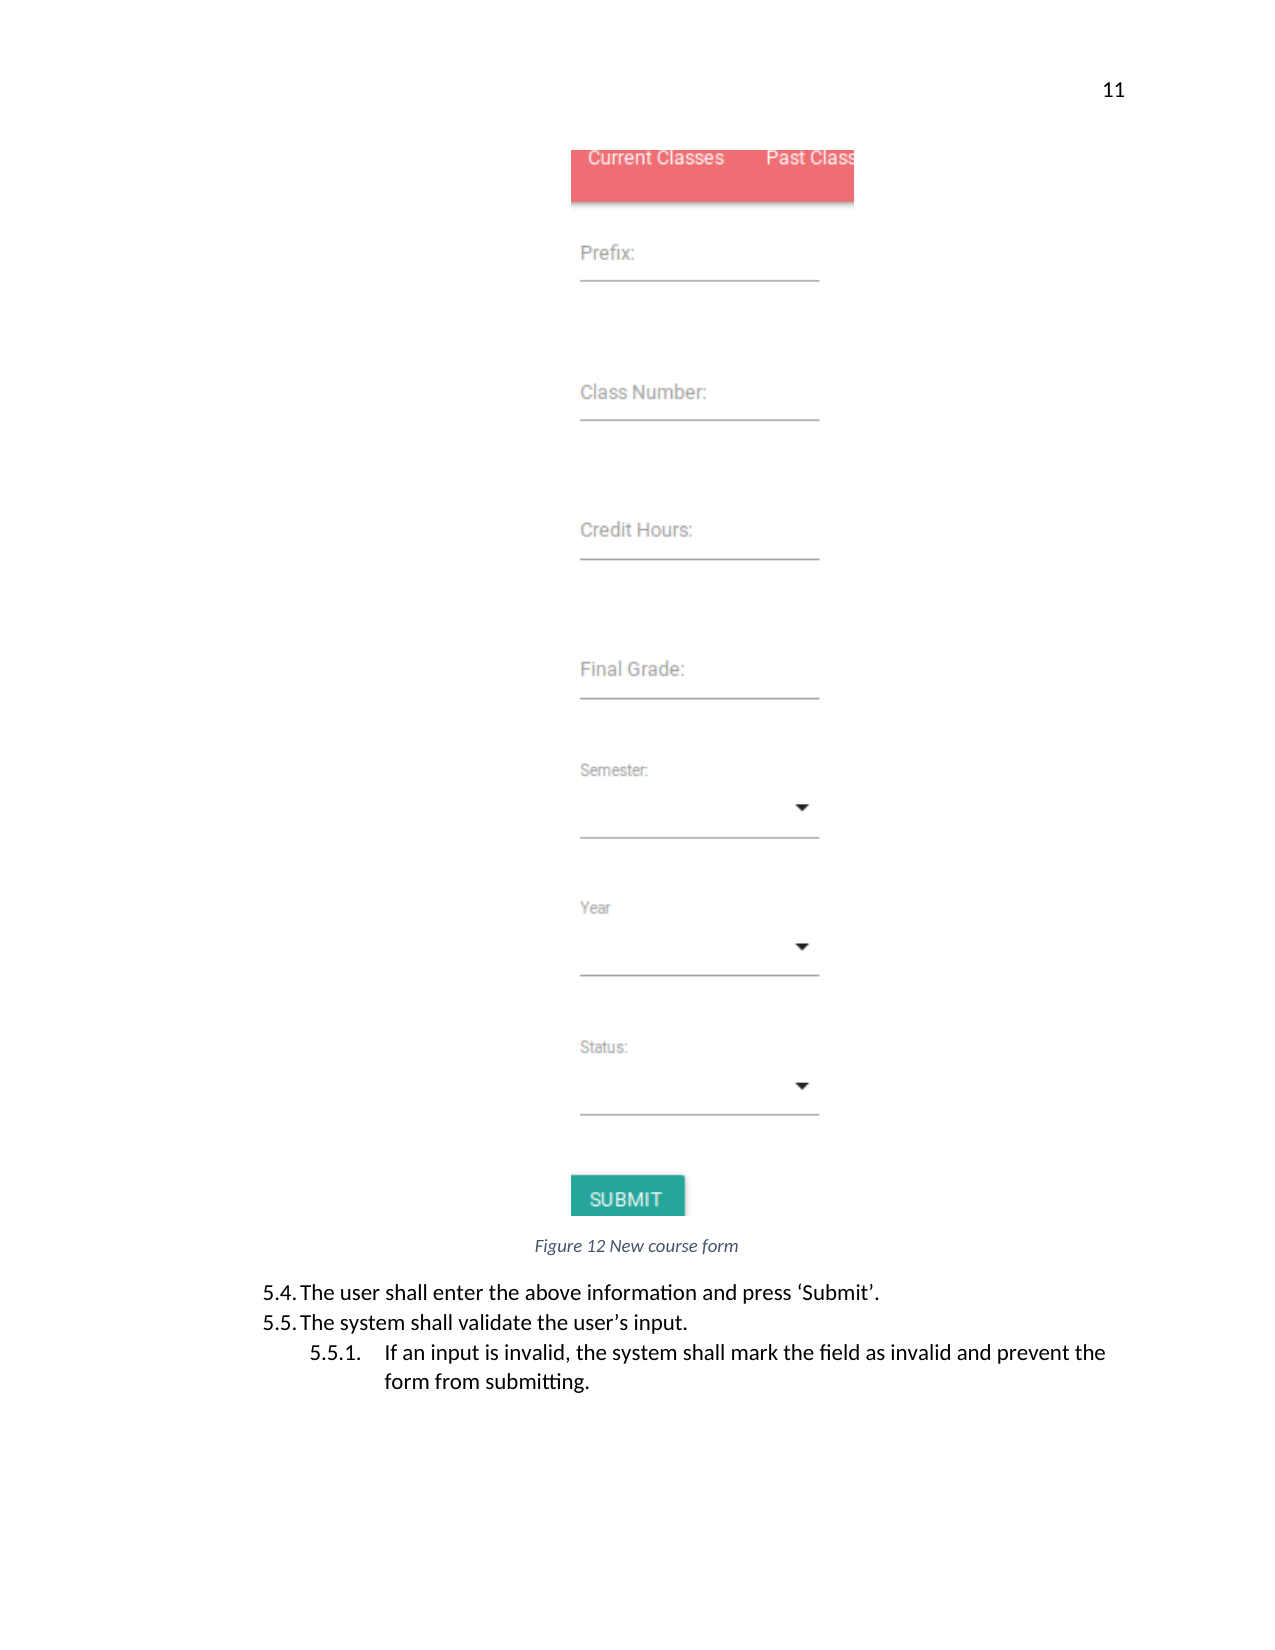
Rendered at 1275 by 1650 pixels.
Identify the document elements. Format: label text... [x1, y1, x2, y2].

list The system shall validate the user’s input. [262, 1308, 1125, 1336]
list The user shall enter the above information and press ‘Submit’. [262, 1278, 1125, 1306]
list If an input is invalid, the system shall mark the field as invalid and prevent the form from submitting. [309, 1338, 1125, 1395]
picture [571, 150, 854, 1216]
text Figure 12 New course form [150, 1234, 1125, 1257]
